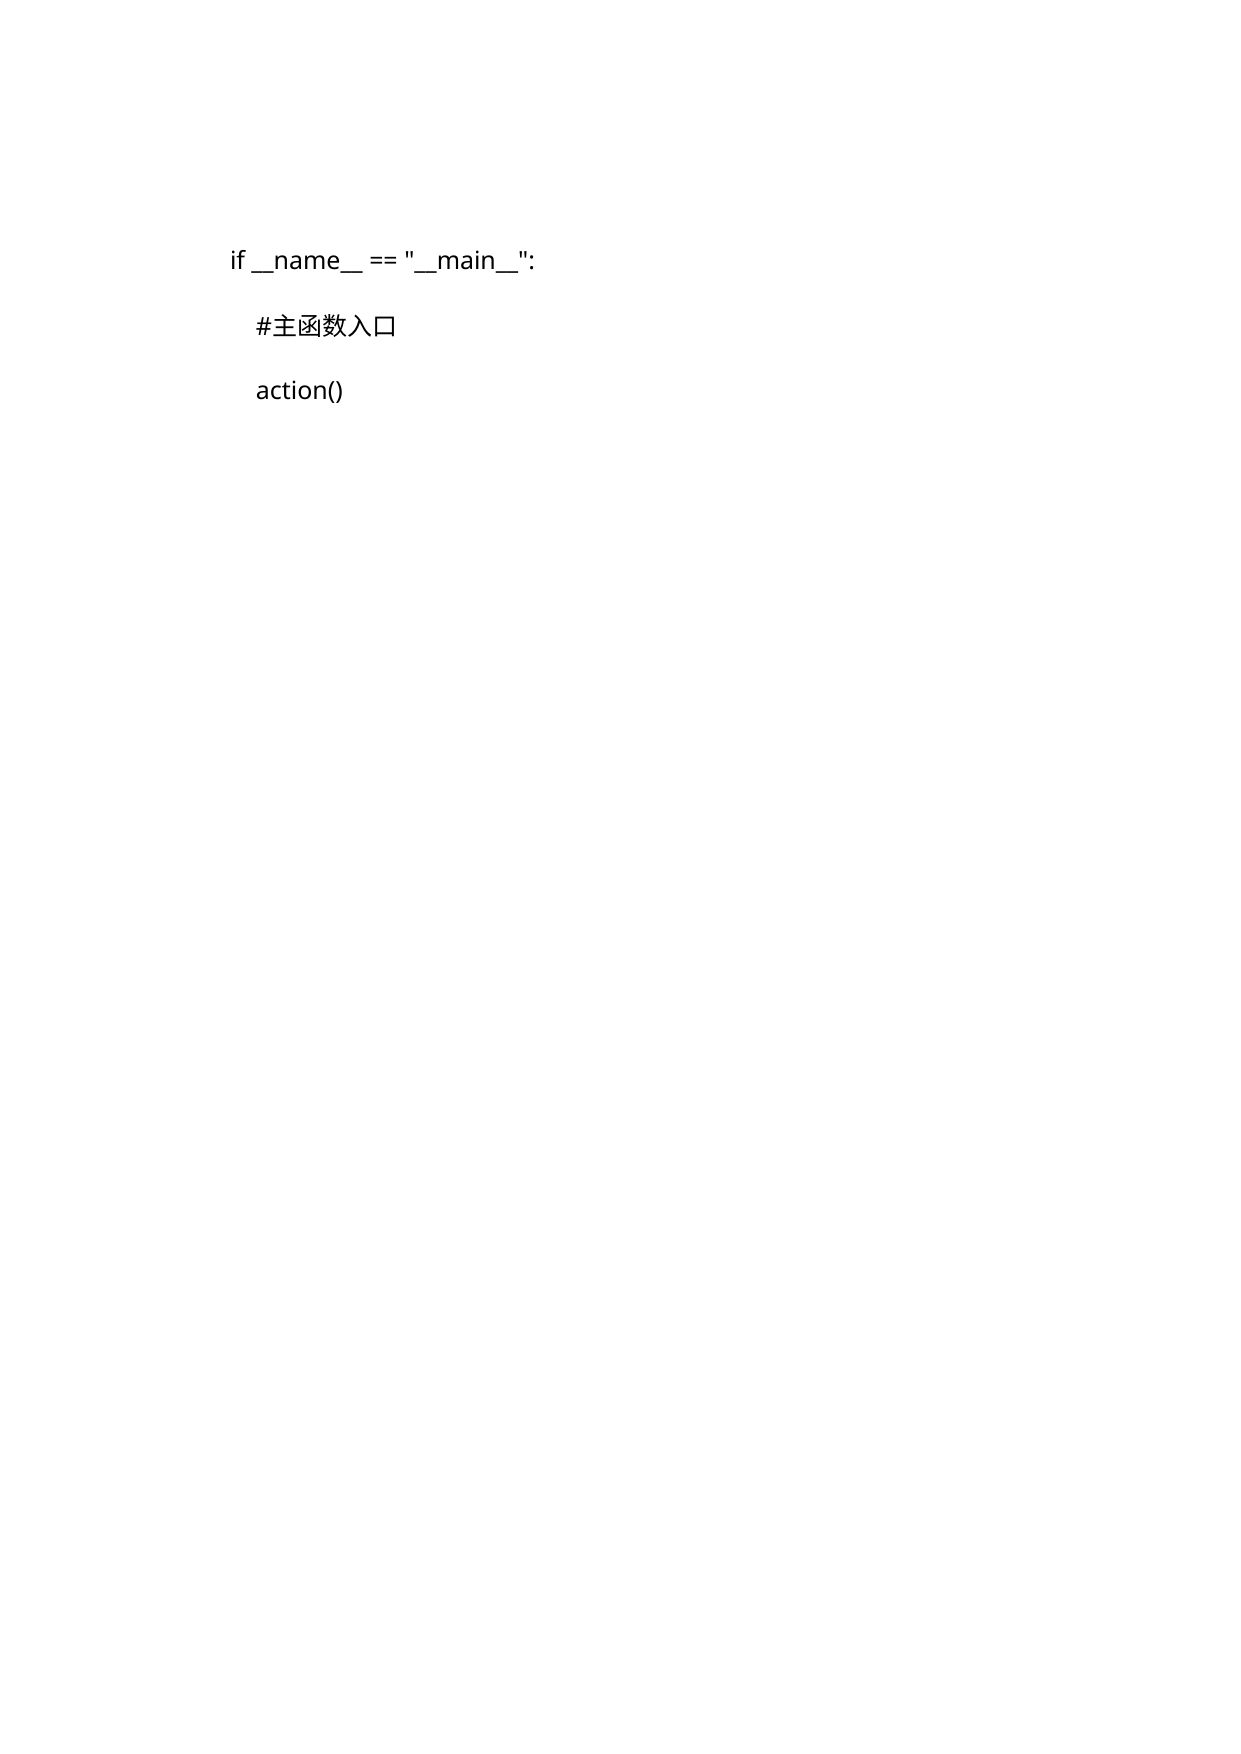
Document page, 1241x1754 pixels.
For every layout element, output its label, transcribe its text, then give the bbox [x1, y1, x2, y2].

text if __name__ == "__main__": [187, 227, 1053, 292]
text #主函数入口 [187, 292, 1053, 357]
text action() [187, 357, 1053, 422]
